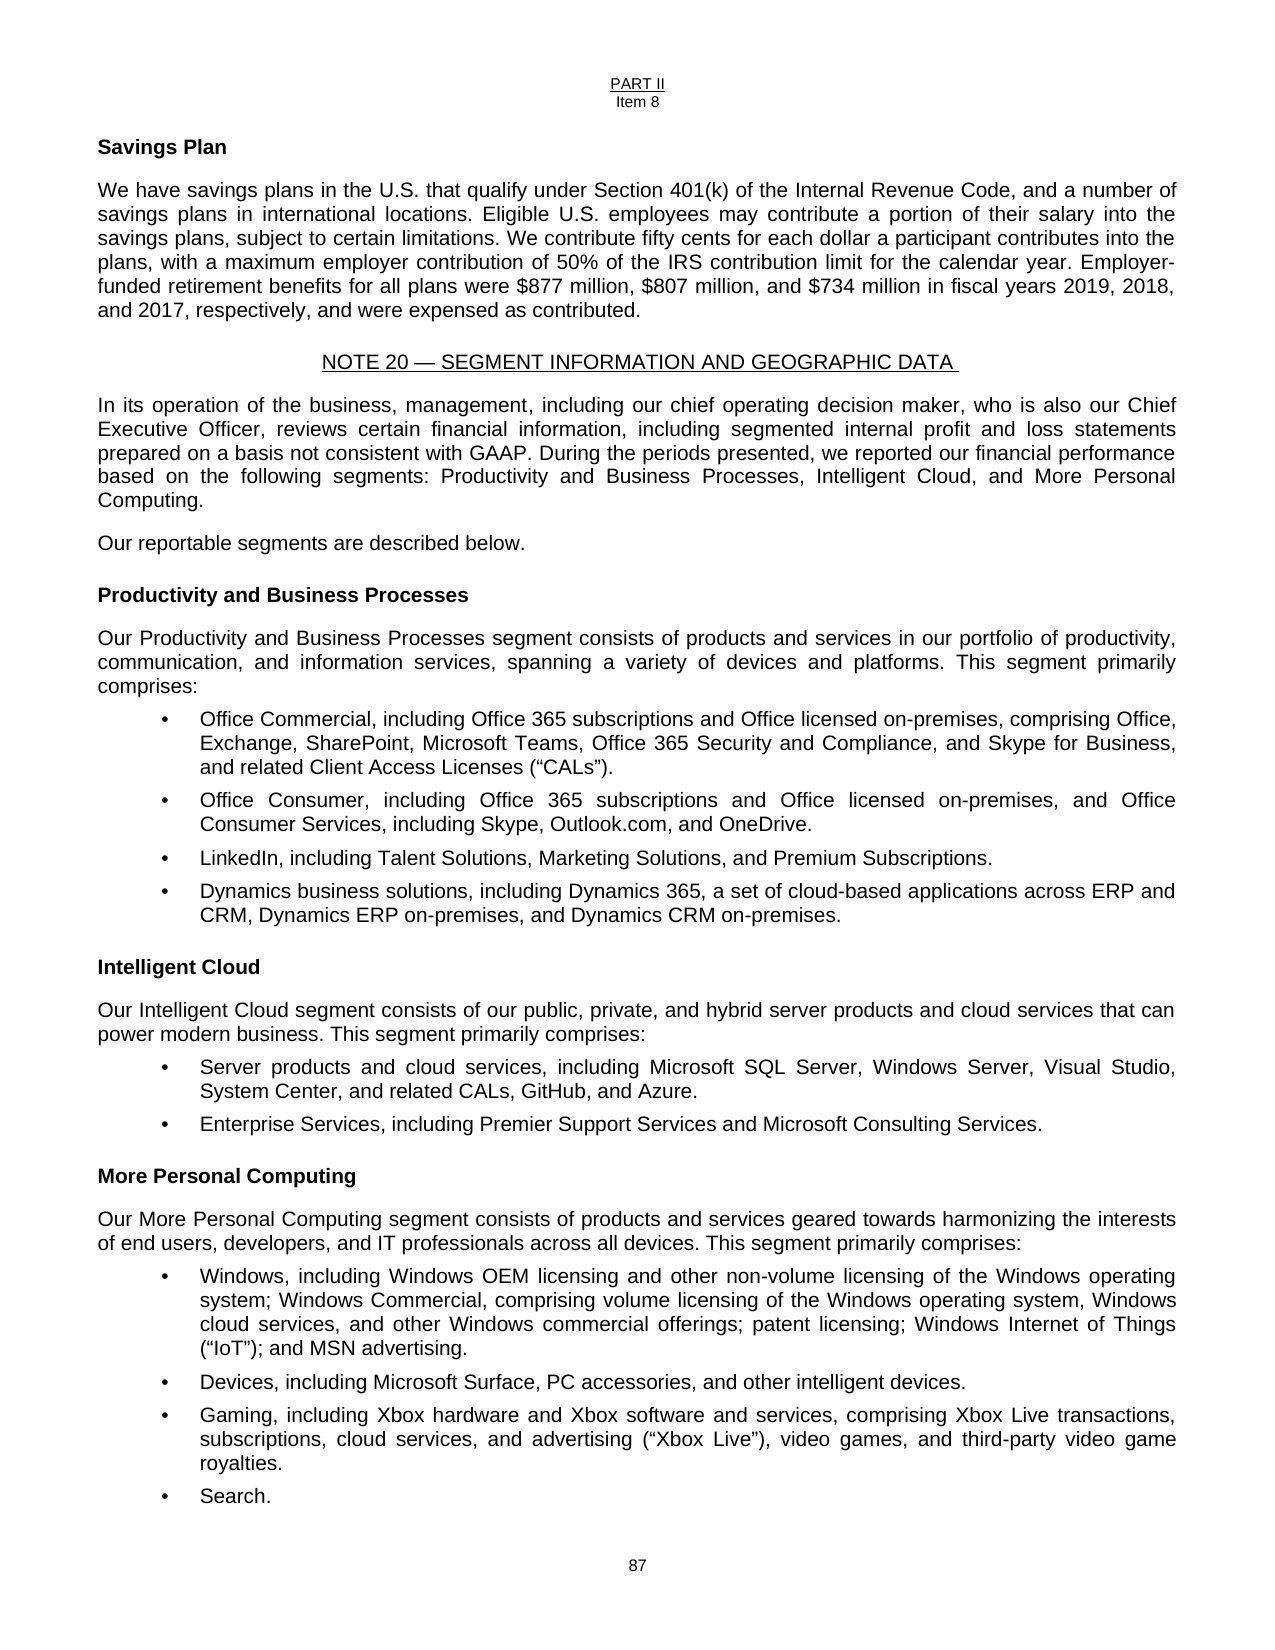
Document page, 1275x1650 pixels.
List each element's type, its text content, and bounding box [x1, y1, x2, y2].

text We have savings plans in the U.S. that qualify under Section 401(k) of the Internal Revenue Code, and a number of savings plans in international locations. Eligible U.S. employees may contribute a portion of their salary into the savings plans, subject to certain limitations. We contribute fifty cents for each dollar a participant contributes into the plans, with a maximum employer contribution of 50% of the IRS contribution limit for the calendar year. Employer-funded retirement benefits for all plans were $877 million, $807 million, and $734 million in fiscal years 2019, 2018, and 2017, respectively, and were expensed as contributed. [97, 178, 1177, 322]
text • Server products and cloud services, including Microsoft SQL Server, Windows Server, Visual Studio, System Center, and related CALs, GitHub, and Azure. [161, 1055, 1177, 1103]
text Our Intelligent Cloud segment consists of our public, private, and hybrid server products and cloud services that can power modern business. This segment primarily comprises: [97, 998, 1177, 1046]
text Our Productivity and Business Processes segment consists of products and services in our portfolio of productivity, communication, and information services, spanning a variety of devices and platforms. This segment primarily comprises: [97, 626, 1177, 698]
text • Windows, including Windows OEM licensing and other non-volume licensing of the Windows operating system; Windows Commercial, comprising volume licensing of the Windows operating system, Windows cloud services, and other Windows commercial offerings; patent licensing; Windows Internet of Things (“IoT”); and MSN advertising. [161, 1264, 1177, 1360]
text Productivity and Business Processes [97, 583, 1177, 607]
text • Office Consumer, including Office 365 subscriptions and Office licensed on-premises, and Office Consumer Services, including Skype, Outlook.com, and OneDrive. [161, 788, 1177, 836]
text • Office Commercial, including Office 365 subscriptions and Office licensed on-premises, comprising Office, Exchange, SharePoint, Microsoft Teams, Office 365 Security and Compliance, and Skype for Business, and related Client Access Licenses (“CALs”). [161, 707, 1177, 779]
text More Personal Computing [97, 1164, 1177, 1188]
text In its operation of the business, management, including our chief operating decision maker, who is also our Chief Executive Officer, reviews certain financial information, including segmented internal profit and loss statements prepared on a basis not consistent with GAAP. During the periods presented, we reported our financial performance based on the following segments: Productivity and Business Processes, Intelligent Cloud, and More Personal Computing. [97, 392, 1177, 512]
text • Devices, including Microsoft Surface, PC accessories, and other intelligent devices. [161, 1369, 1177, 1393]
text • Search. [161, 1484, 1177, 1508]
text Savings Plan [97, 135, 1177, 159]
text • Gaming, including Xbox hardware and Xbox software and services, comprising Xbox Live transactions, subscriptions, cloud services, and advertising (“Xbox Live”), video games, and third-party video game royalties. [161, 1403, 1177, 1475]
text Intelligent Cloud [97, 955, 1177, 979]
text NOTE 20 — SEGMENT INFORMATION AND GEOGRAPHIC DATA [97, 350, 1177, 374]
text • LinkedIn, including Talent Solutions, Marketing Solutions, and Premium Subscriptions. [161, 846, 1177, 869]
text • Dynamics business solutions, including Dynamics 365, a set of cloud-based applications across ERP and CRM, Dynamics ERP on-premises, and Dynamics CRM on-premises. [161, 879, 1177, 927]
text Our reportable segments are described below. [97, 531, 1177, 555]
text Our More Personal Computing segment consists of products and services geared towards harmonizing the interests of end users, developers, and IT professionals across all devices. This segment primarily comprises: [97, 1207, 1177, 1255]
text • Enterprise Services, including Premier Support Services and Microsoft Consulting Services. [161, 1112, 1177, 1136]
